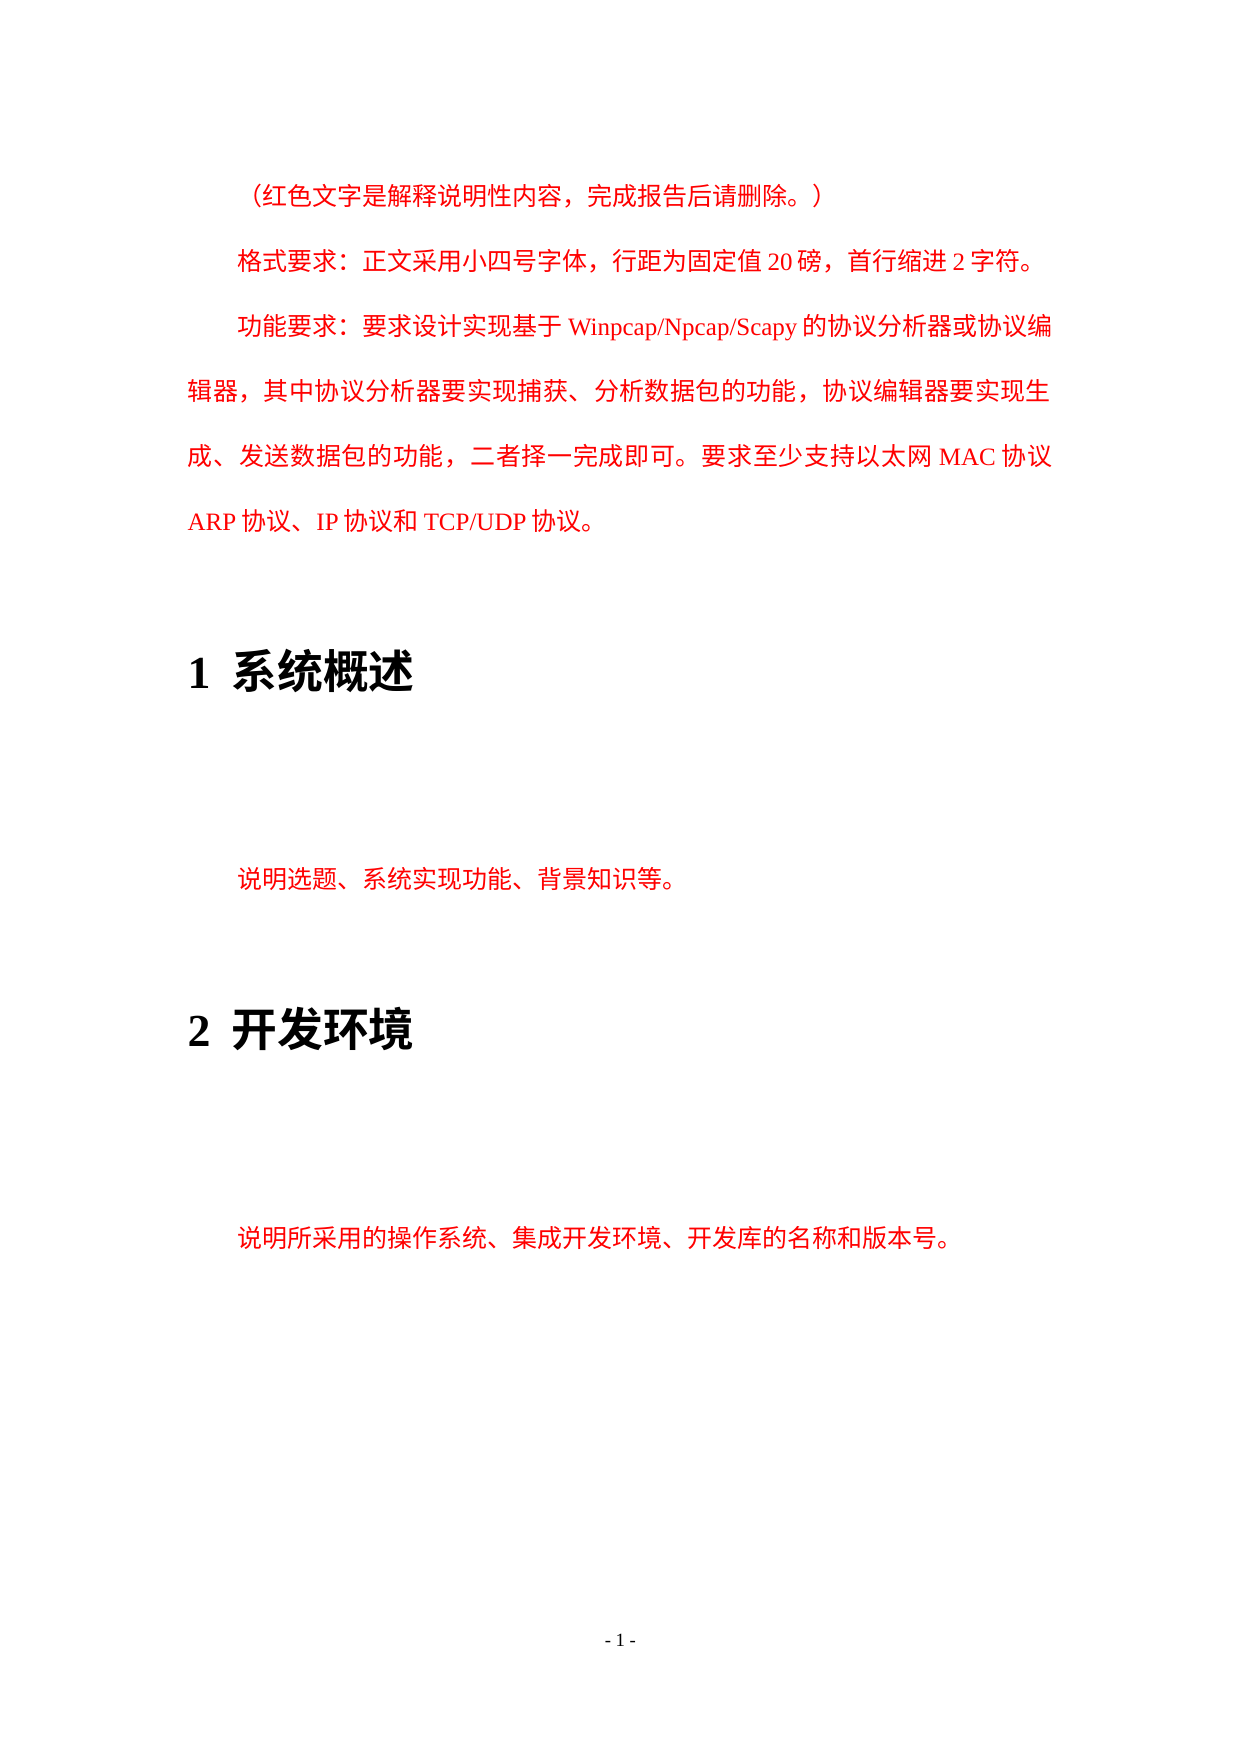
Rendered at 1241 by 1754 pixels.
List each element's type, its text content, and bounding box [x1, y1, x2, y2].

subtitle 开发环境 [187, 978, 1053, 1076]
text 格式要求：正文采用小四号字体，行距为固定值，首行缩进2字符。 [187, 227, 1053, 292]
text 说明选题、系统实现功能、背景知识等。 [187, 845, 1053, 910]
text 功能要求：要求设计实现基于Winpcap/Npcap/Scapy的协议分析器或协议编辑器，其中协议分析器要实现捕获、分析数据包的功能，协议编辑器要实现生成、发送数据包的功能，二者择一完成即可。要求至少支持以太网MAC协议、ARP协议、IP协议和TCP/UDP协议。 [187, 292, 1053, 552]
subtitle 系统概述 [187, 620, 1053, 717]
text （红色文字是解释说明性内容，完成报告后请删除。） [187, 162, 1053, 227]
text 说明所采用的操作系统、集成开发环境、开发库的名称和版本号。 [187, 1204, 1053, 1269]
